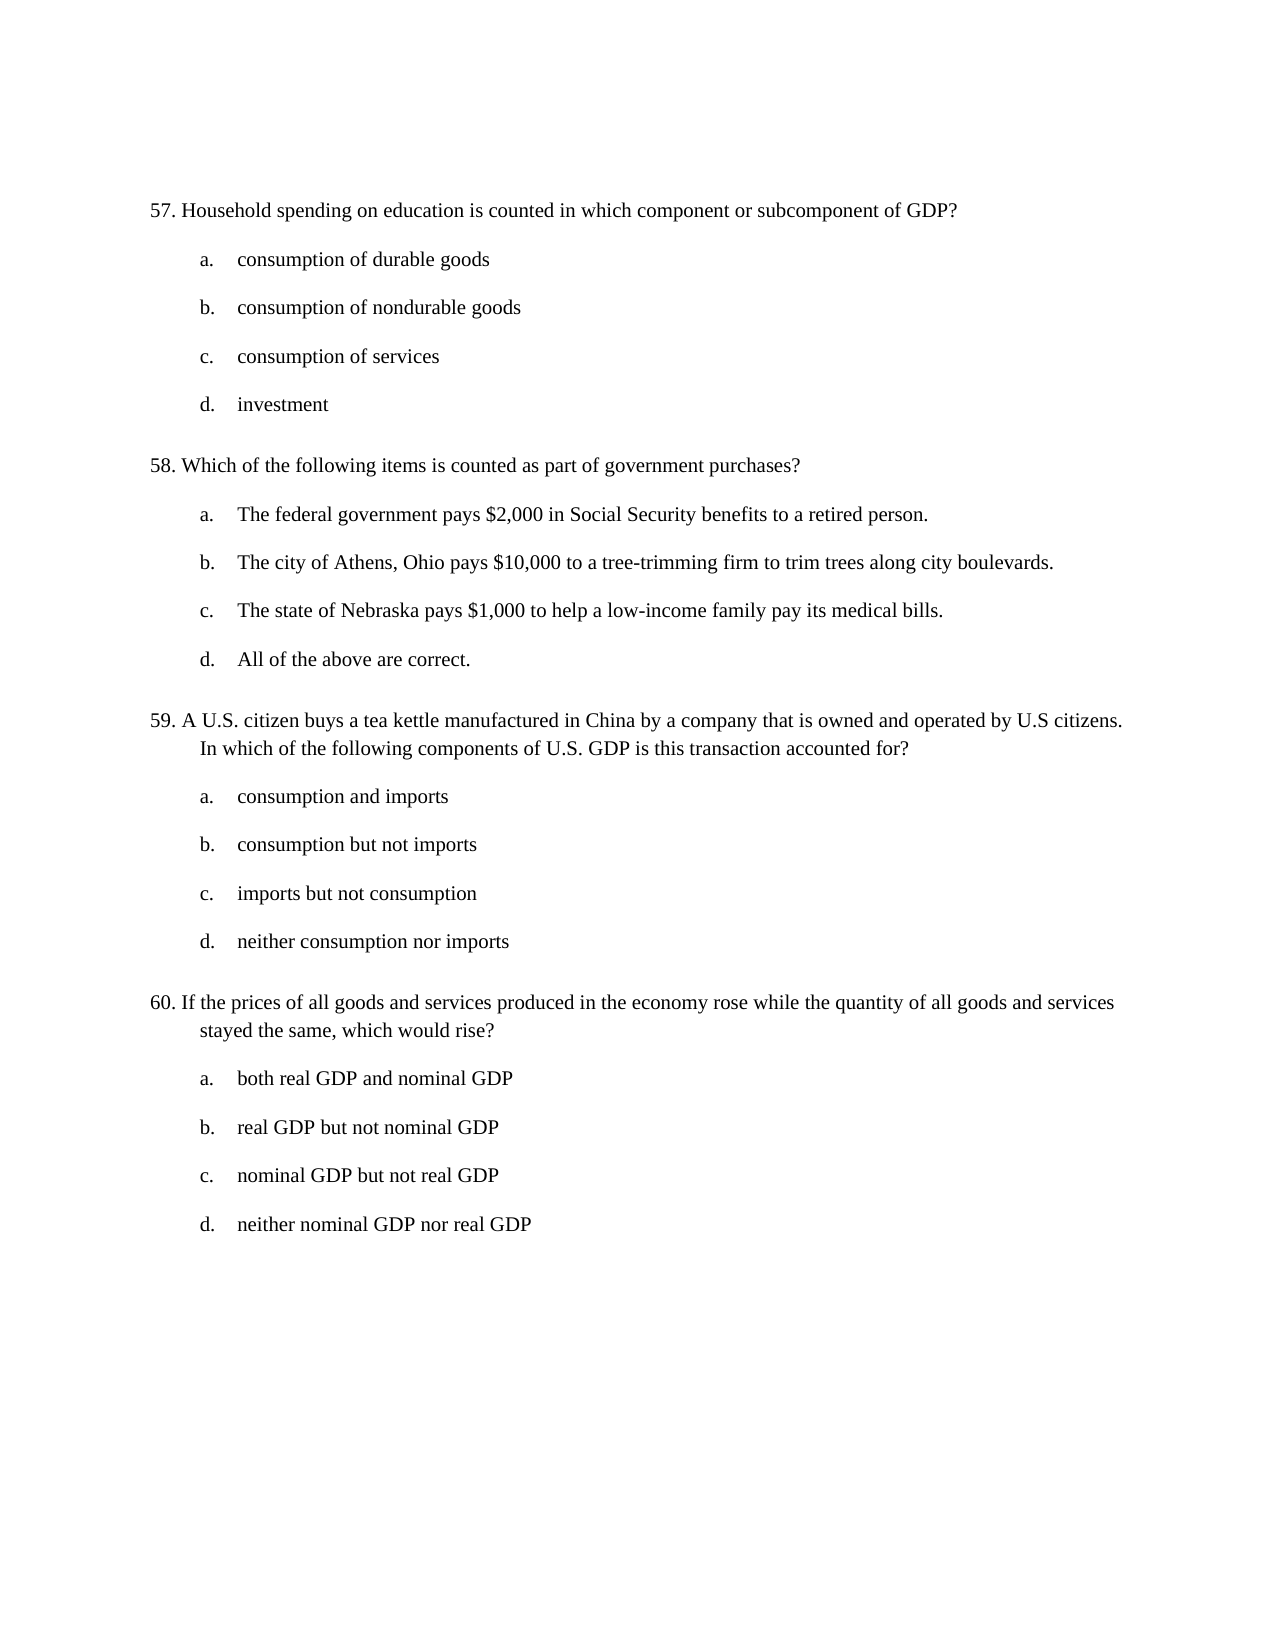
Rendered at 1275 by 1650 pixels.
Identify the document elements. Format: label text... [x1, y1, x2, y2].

table_cell b. [195, 1115, 232, 1163]
table_cell b. [195, 295, 232, 344]
table_cell c. [195, 881, 232, 929]
table_cell c. [195, 599, 232, 647]
table_cell All of the above are correct. [232, 647, 1076, 695]
table_header a. [195, 784, 232, 832]
text 59. A citizen buys a tea kettle manufactured in by a company that is owned and operated by U.S citizens. In which of the following components of U.S. GDP is this transaction accounted for? [150, 708, 1125, 759]
table_cell The city of , pays $10,000 to a tree-trimming firm to trim trees along city boulevards. [232, 550, 1076, 598]
text 58. Which of the following items is counted as part of government purchases? [150, 453, 1125, 477]
table_header a. [195, 502, 232, 550]
table_header consumption and imports [232, 784, 1076, 832]
table_cell b. [195, 832, 232, 881]
table_cell d. [195, 647, 232, 695]
table_header a. [195, 247, 232, 295]
table_cell real GDP but not nominal GDP [232, 1115, 1076, 1163]
table_cell d. [195, 392, 232, 441]
table_cell neither consumption nor imports [232, 929, 1076, 978]
table_cell neither nominal GDP nor real GDP [232, 1211, 1076, 1260]
table_header The federal government pays $2,000 in Social Security benefits to a retired person. [232, 502, 1076, 550]
table_cell b. [195, 550, 232, 598]
table_cell The state of pays $1,000 to help a low-income family pay its medical bills. [232, 599, 1076, 647]
text 60. If the prices of all goods and services produced in the economy rose while the quantity of all goods and services stayed the same, which would rise? [150, 990, 1125, 1042]
table_cell d. [195, 929, 232, 978]
table_header both real GDP and nominal GDP [232, 1066, 1076, 1114]
table_cell imports but not consumption [232, 881, 1076, 929]
table_cell c. [195, 1163, 232, 1211]
table_cell consumption of nondurable goods [232, 295, 1076, 344]
table_cell nominal GDP but not real GDP [232, 1163, 1076, 1211]
table_cell consumption of services [232, 344, 1076, 392]
table_header a. [195, 1066, 232, 1114]
table_cell consumption but not imports [232, 832, 1076, 881]
table_cell c. [195, 344, 232, 392]
table_cell investment [232, 392, 1076, 441]
text 57. Household spending on education is counted in which component or subcomponent of GDP? [150, 198, 1125, 222]
table_header consumption of durable goods [232, 247, 1076, 295]
table_cell d. [195, 1211, 232, 1260]
